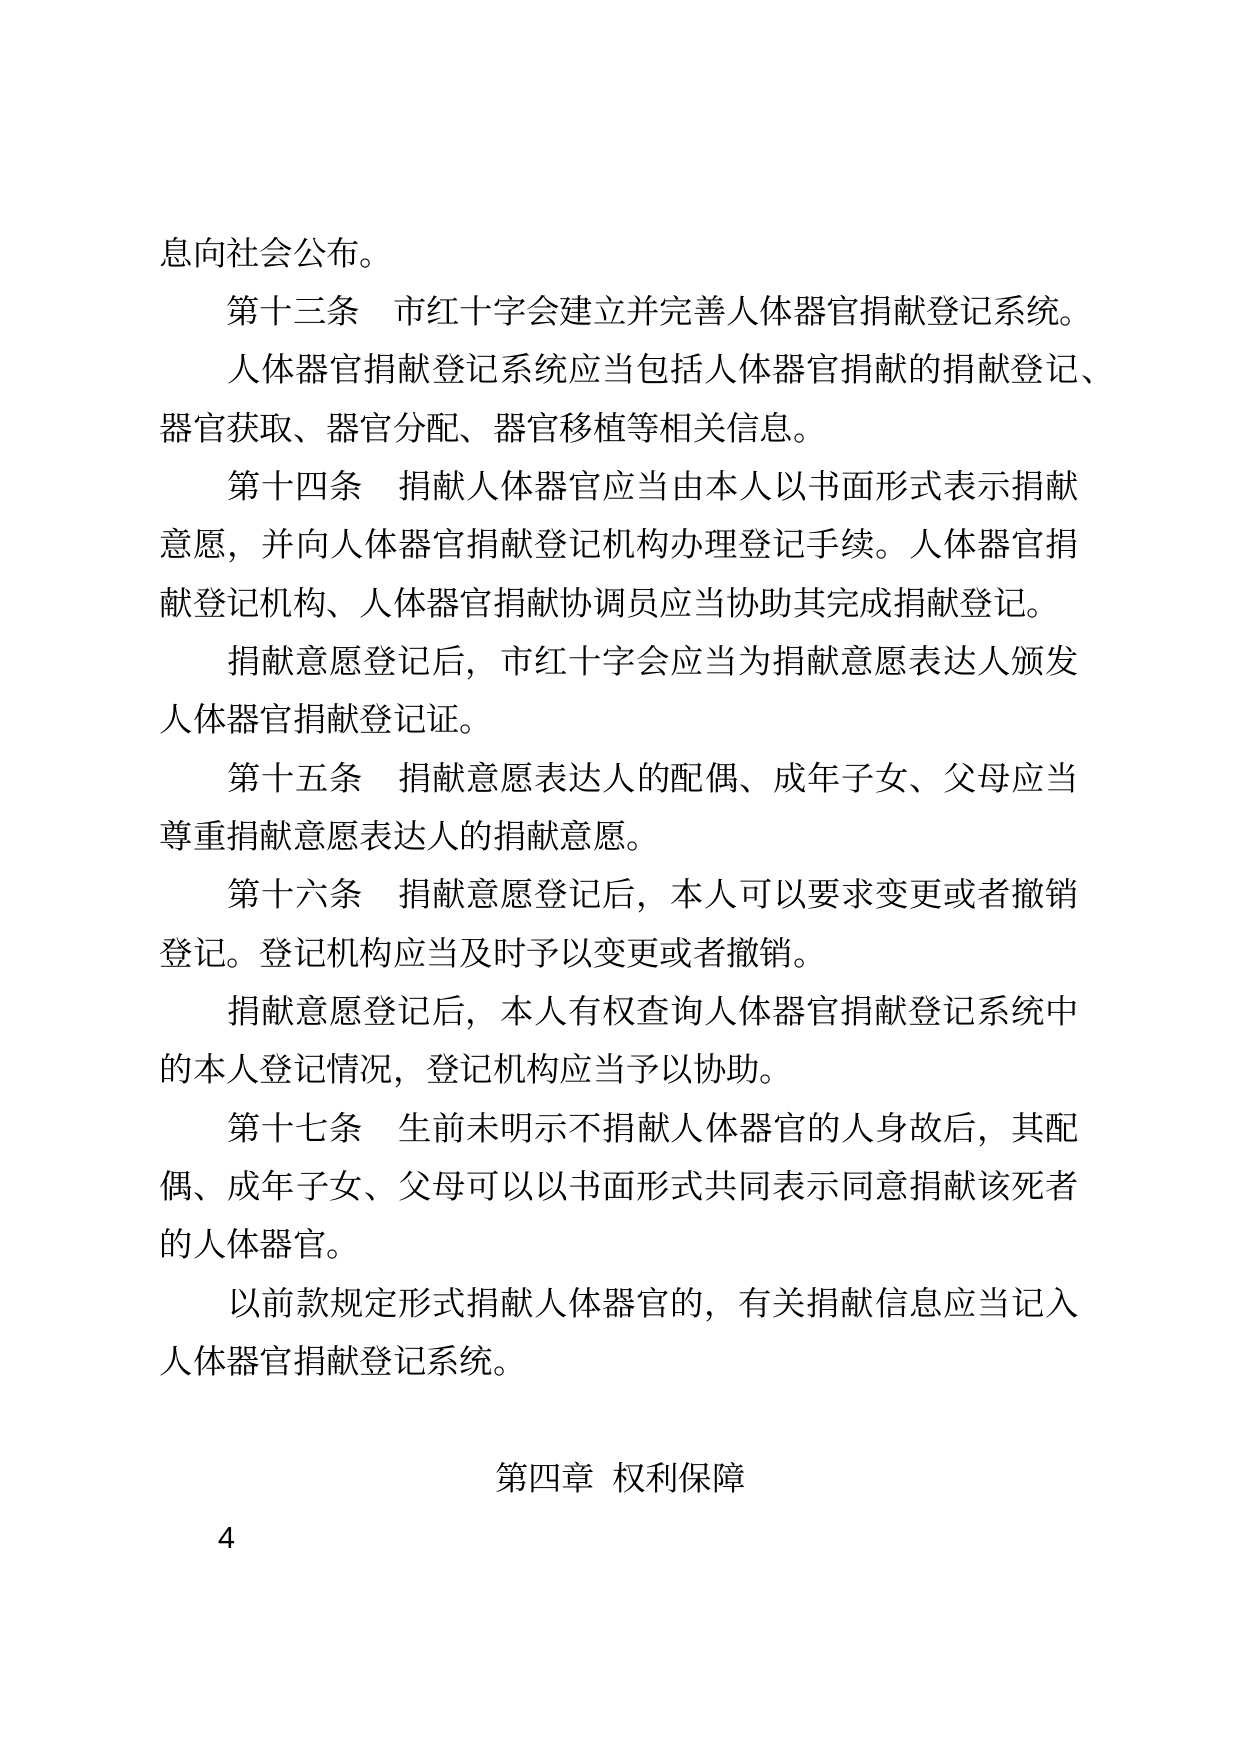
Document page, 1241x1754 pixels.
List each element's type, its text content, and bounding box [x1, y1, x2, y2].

text 第四章 权利保障 [159, 1443, 1081, 1502]
text 捐献意愿登记后，本人有权查询人体器官捐献登记系统中的本人登记情况，登记机构应当予以协助。 [159, 977, 1081, 1093]
text 捐献意愿登记后，市红十字会应当为捐献意愿表达人颁发人体器官捐献登记证。 [159, 627, 1081, 743]
text 第十三条 市红十字会建立并完善人体器官捐献登记系统。 [159, 277, 1081, 335]
text 人体器官捐献登记系统应当包括人体器官捐献的捐献登记、器官获取、器官分配、器官移植等相关信息。 [159, 335, 1081, 452]
text 第十七条 生前未明示不捐献人体器官的人身故后，其配偶、成年子女、父母可以以书面形式共同表示同意捐献该死者的人体器官。 [159, 1093, 1081, 1268]
text 第十六条 捐献意愿登记后，本人可以要求变更或者撤销登记。登记机构应当及时予以变更或者撤销。 [159, 860, 1081, 977]
text 第十五条 捐献意愿表达人的配偶、成年子女、父母应当尊重捐献意愿表达人的捐献意愿。 [159, 743, 1081, 860]
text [159, 218, 1081, 277]
text 以前款规定形式捐献人体器官的，有关捐献信息应当记入人体器官捐献登记系统。 [159, 1268, 1081, 1385]
text 第十四条 捐献人体器官应当由本人以书面形式表示捐献意愿，并向人体器官捐献登记机构办理登记手续。人体器官捐献登记机构、人体器官捐献协调员应当协助其完成捐献登记。 [159, 452, 1081, 627]
